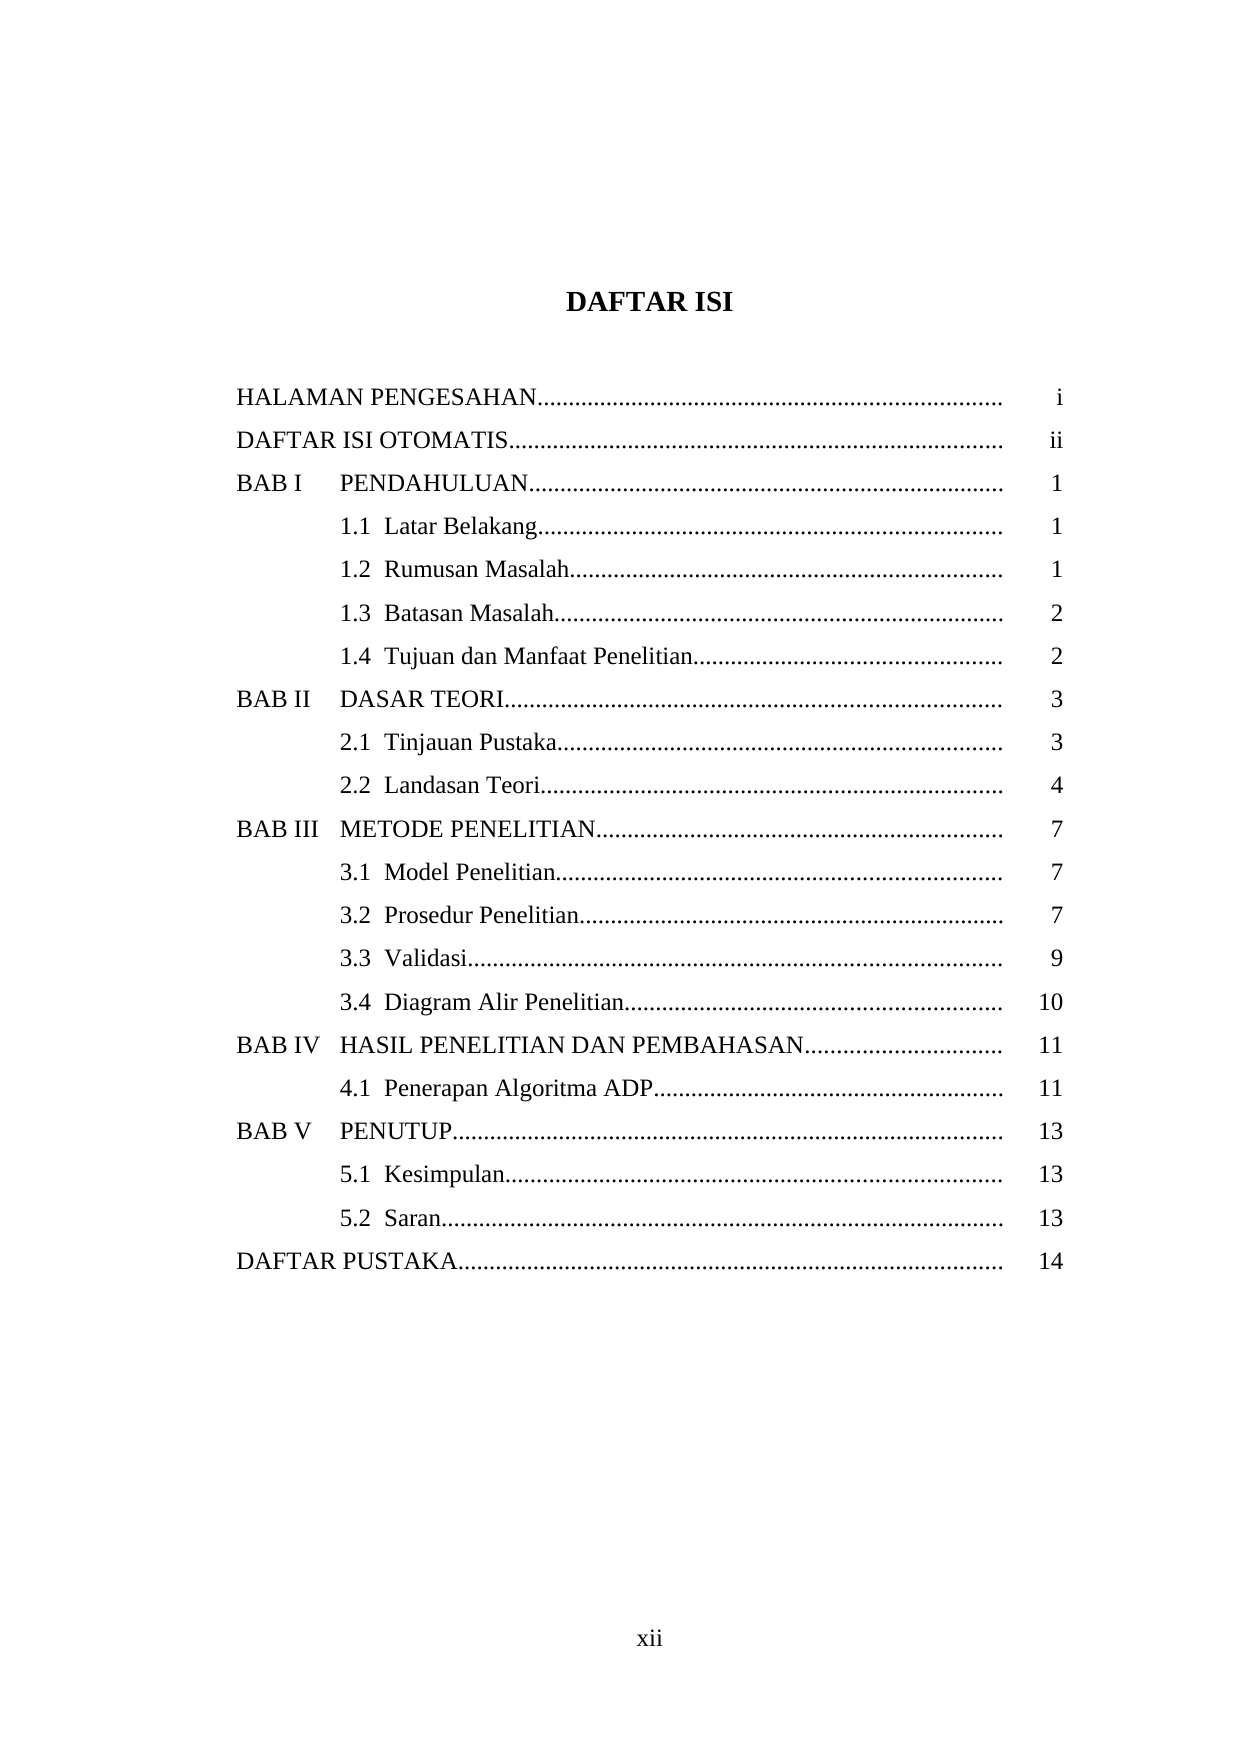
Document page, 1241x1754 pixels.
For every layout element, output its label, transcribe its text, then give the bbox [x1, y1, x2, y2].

text BAB I PENDAHULUAN 1 [236, 468, 1063, 497]
text 2.2 Landasan Teori 4 [339, 771, 1063, 799]
text 3.2 Prosedur Penelitian 7 [339, 900, 1063, 929]
text 4.1 Penerapan Algoritma ADP 11 [339, 1073, 1063, 1102]
text BAB IV HASIL PENELITIAN DAN PEMBAHASAN 11 [236, 1030, 1063, 1059]
text BAB V PENUTUP 13 [236, 1116, 1063, 1145]
text 5.1 Kesimpulan 13 [339, 1159, 1063, 1188]
text BAB III METODE PENELITIAN 7 [236, 814, 1063, 843]
text 1.1 Latar Belakang 1 [339, 511, 1063, 540]
text 3.3 Validasi 9 [339, 943, 1063, 972]
text 2.1 Tinjauan Pustaka 3 [339, 727, 1063, 756]
text 1.3 Batasan Masalah 2 [339, 598, 1063, 627]
text HALAMAN PENGESAHAN i [236, 382, 1063, 411]
text 3.4 Diagram Alir Penelitian 10 [339, 987, 1063, 1015]
text 1.4 Tujuan dan Manfaat Penelitian 2 [339, 641, 1063, 670]
subtitle DAFTAR ISI [236, 284, 1063, 317]
text DAFTAR PUSTAKA 14 [236, 1246, 1063, 1274]
text 1.2 Rumusan Masalah 1 [339, 554, 1063, 583]
text BAB II DASAR TEORI 3 [236, 684, 1063, 713]
text 3.1 Model Penelitian 7 [339, 857, 1063, 886]
text 5.2 Saran 13 [339, 1203, 1063, 1231]
text DAFTAR ISI OTOMATIS ii [236, 425, 1063, 454]
